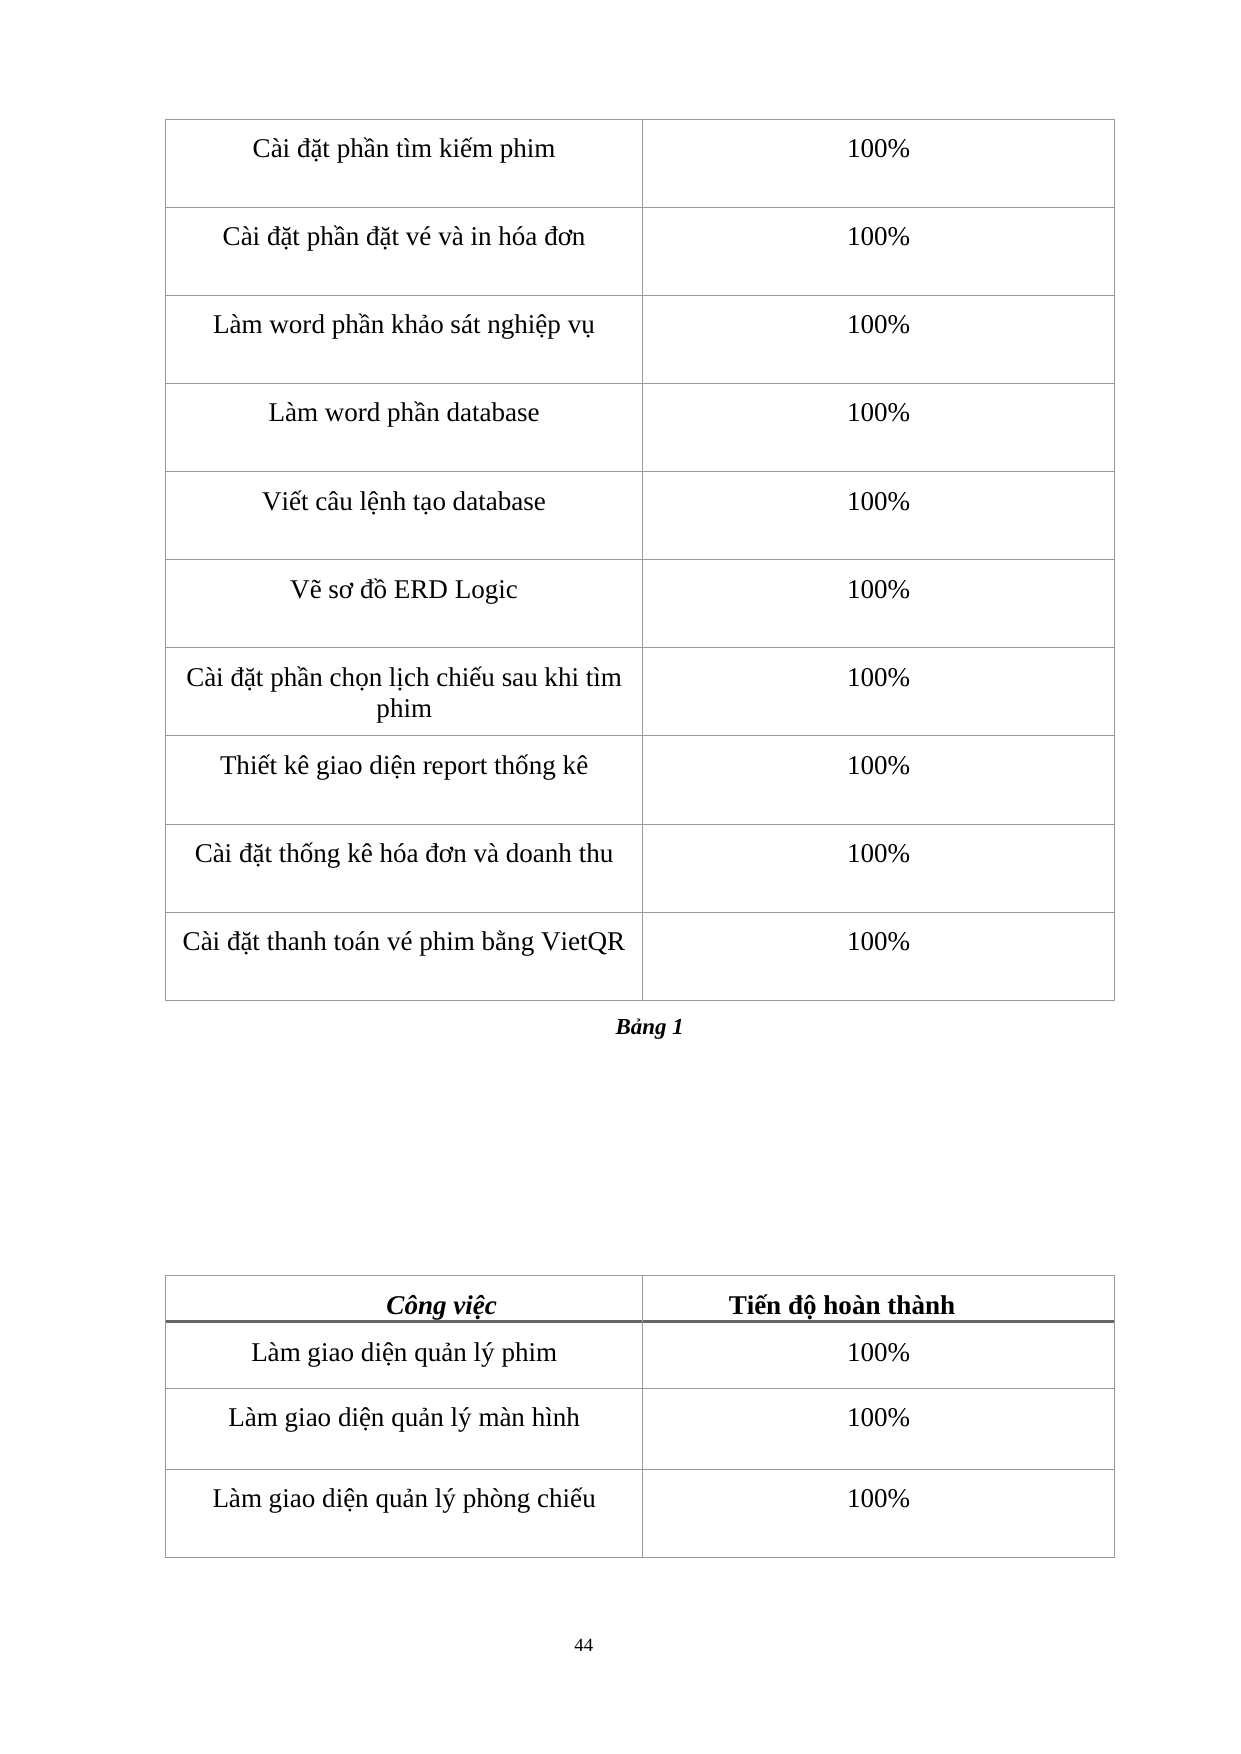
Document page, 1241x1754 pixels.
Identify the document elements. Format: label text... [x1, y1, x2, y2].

table_cell Cài đặt phần đặt vé và in hóa đơn [166, 208, 642, 295]
table_cell 100% [643, 913, 1114, 1000]
table_cell 100% [643, 736, 1114, 823]
table_header Tiến độ hoàn thành [643, 1276, 1114, 1320]
table_header Công việc [166, 1276, 642, 1320]
table_cell 100% [643, 825, 1114, 912]
table_cell 100% [643, 120, 1114, 207]
table_cell Cài đặt phần tìm kiếm phim [166, 120, 642, 207]
text Bảng 1 [177, 1013, 1122, 1040]
table_cell Cài đặt thanh toán vé phim bằng VietQR [166, 913, 642, 1000]
table_cell Vẽ sơ đồ ERD Logic [166, 560, 642, 647]
table_cell 100% [643, 648, 1114, 735]
table_cell 100% [643, 560, 1114, 647]
table_cell 100% [643, 384, 1114, 471]
table_cell Làm word phần khảo sát nghiệp vụ [166, 296, 642, 383]
table_cell Thiết kê giao diện report thống kê [166, 736, 642, 823]
table_cell 100% [643, 1389, 1114, 1469]
table_cell Cài đặt thống kê hóa đơn và doanh thu [166, 825, 642, 912]
table_cell Cài đặt phần chọn lịch chiếu sau khi tìm phim [166, 648, 642, 735]
table_cell Làm giao diện quản lý phòng chiếu [166, 1470, 642, 1557]
table_cell Viết câu lệnh tạo database [166, 472, 642, 559]
table_cell Làm giao diện quản lý màn hình [166, 1389, 642, 1469]
table_cell 100% [643, 1323, 1114, 1387]
table_cell Làm giao diện quản lý phim [166, 1323, 642, 1387]
table_cell 100% [643, 296, 1114, 383]
table_cell 100% [643, 472, 1114, 559]
table_cell 100% [643, 1470, 1114, 1557]
table_cell Làm word phần database [166, 384, 642, 471]
table_cell 100% [643, 208, 1114, 295]
